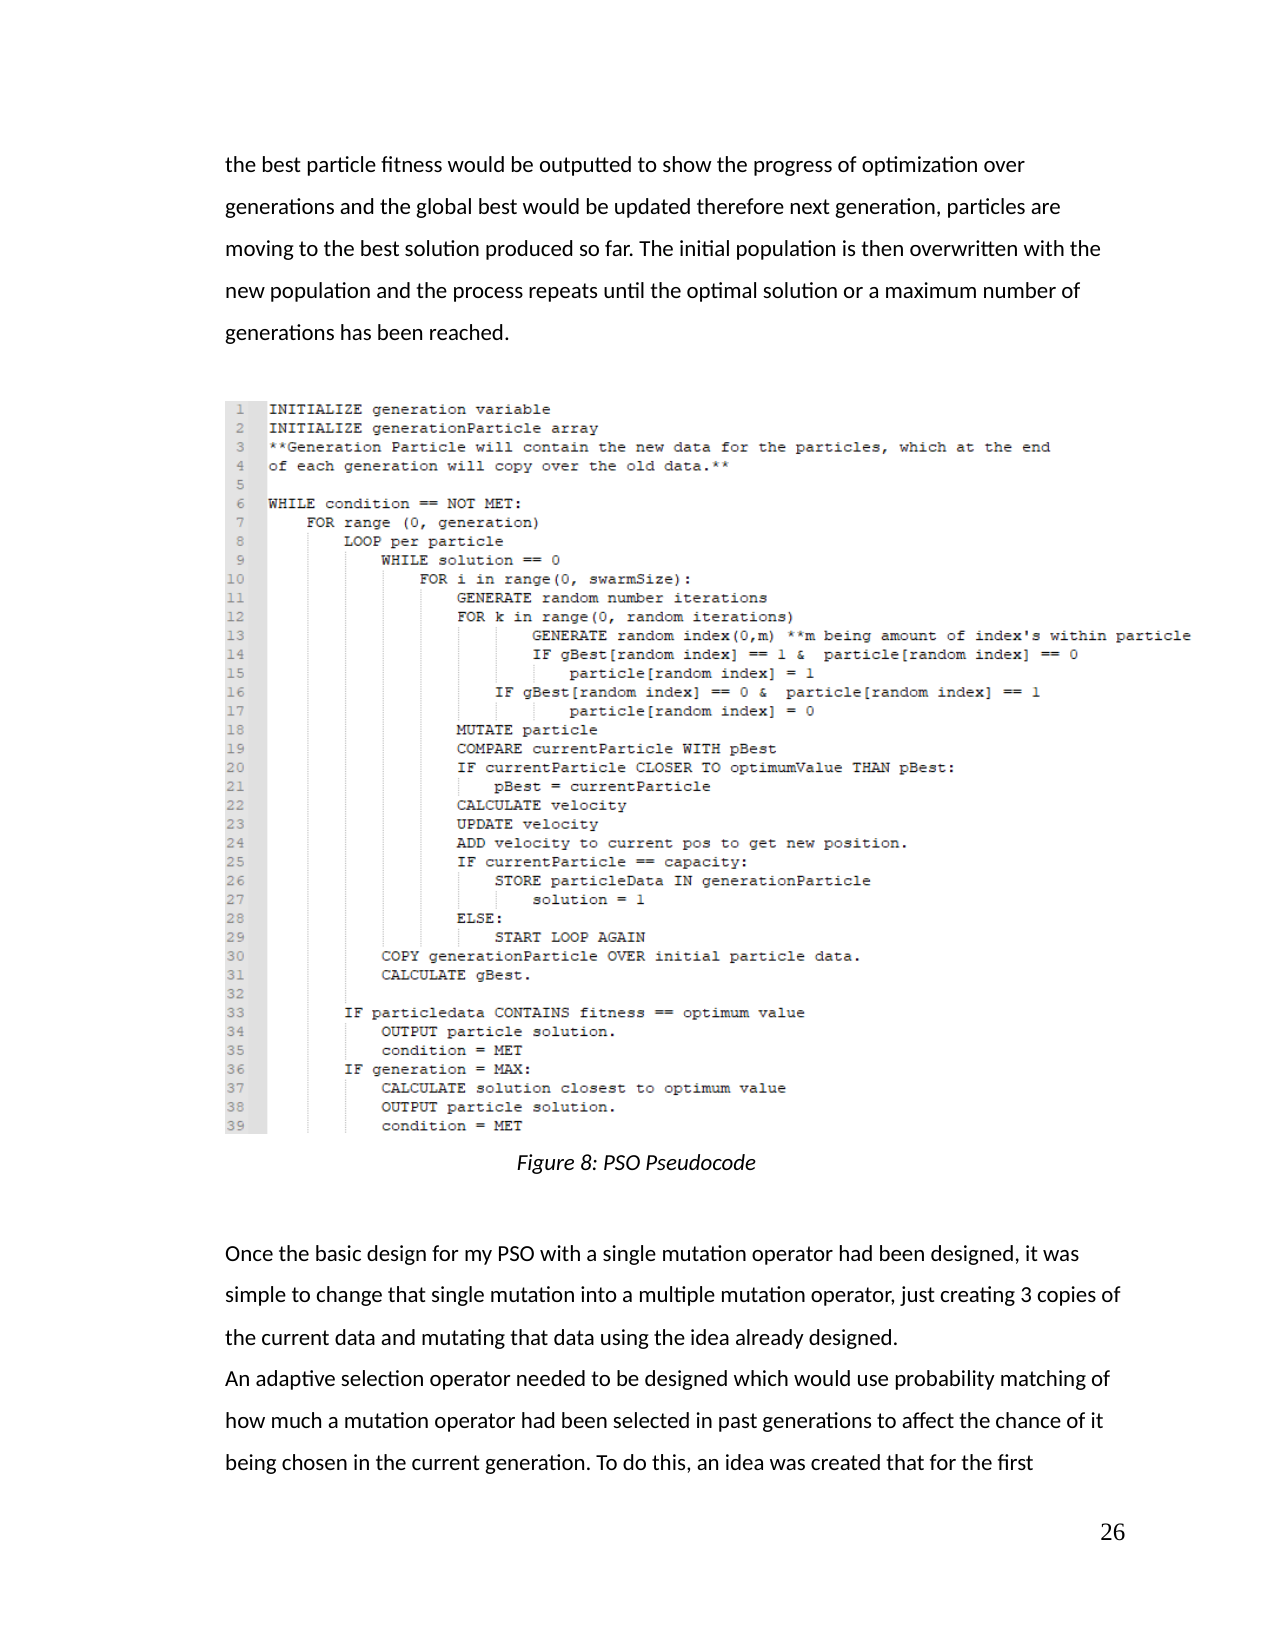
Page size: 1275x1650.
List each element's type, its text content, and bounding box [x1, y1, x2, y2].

text Figure 8: PSO Pseudocode [150, 1148, 1125, 1176]
picture [225, 401, 1200, 1134]
text Once the basic design for my PSO with a single mutation operator had been designed, it was simple to change that single mutation into a multiple mutation operator, just creating 3 copies of the current data and mutating that data using the idea already designed. [225, 1239, 1125, 1351]
